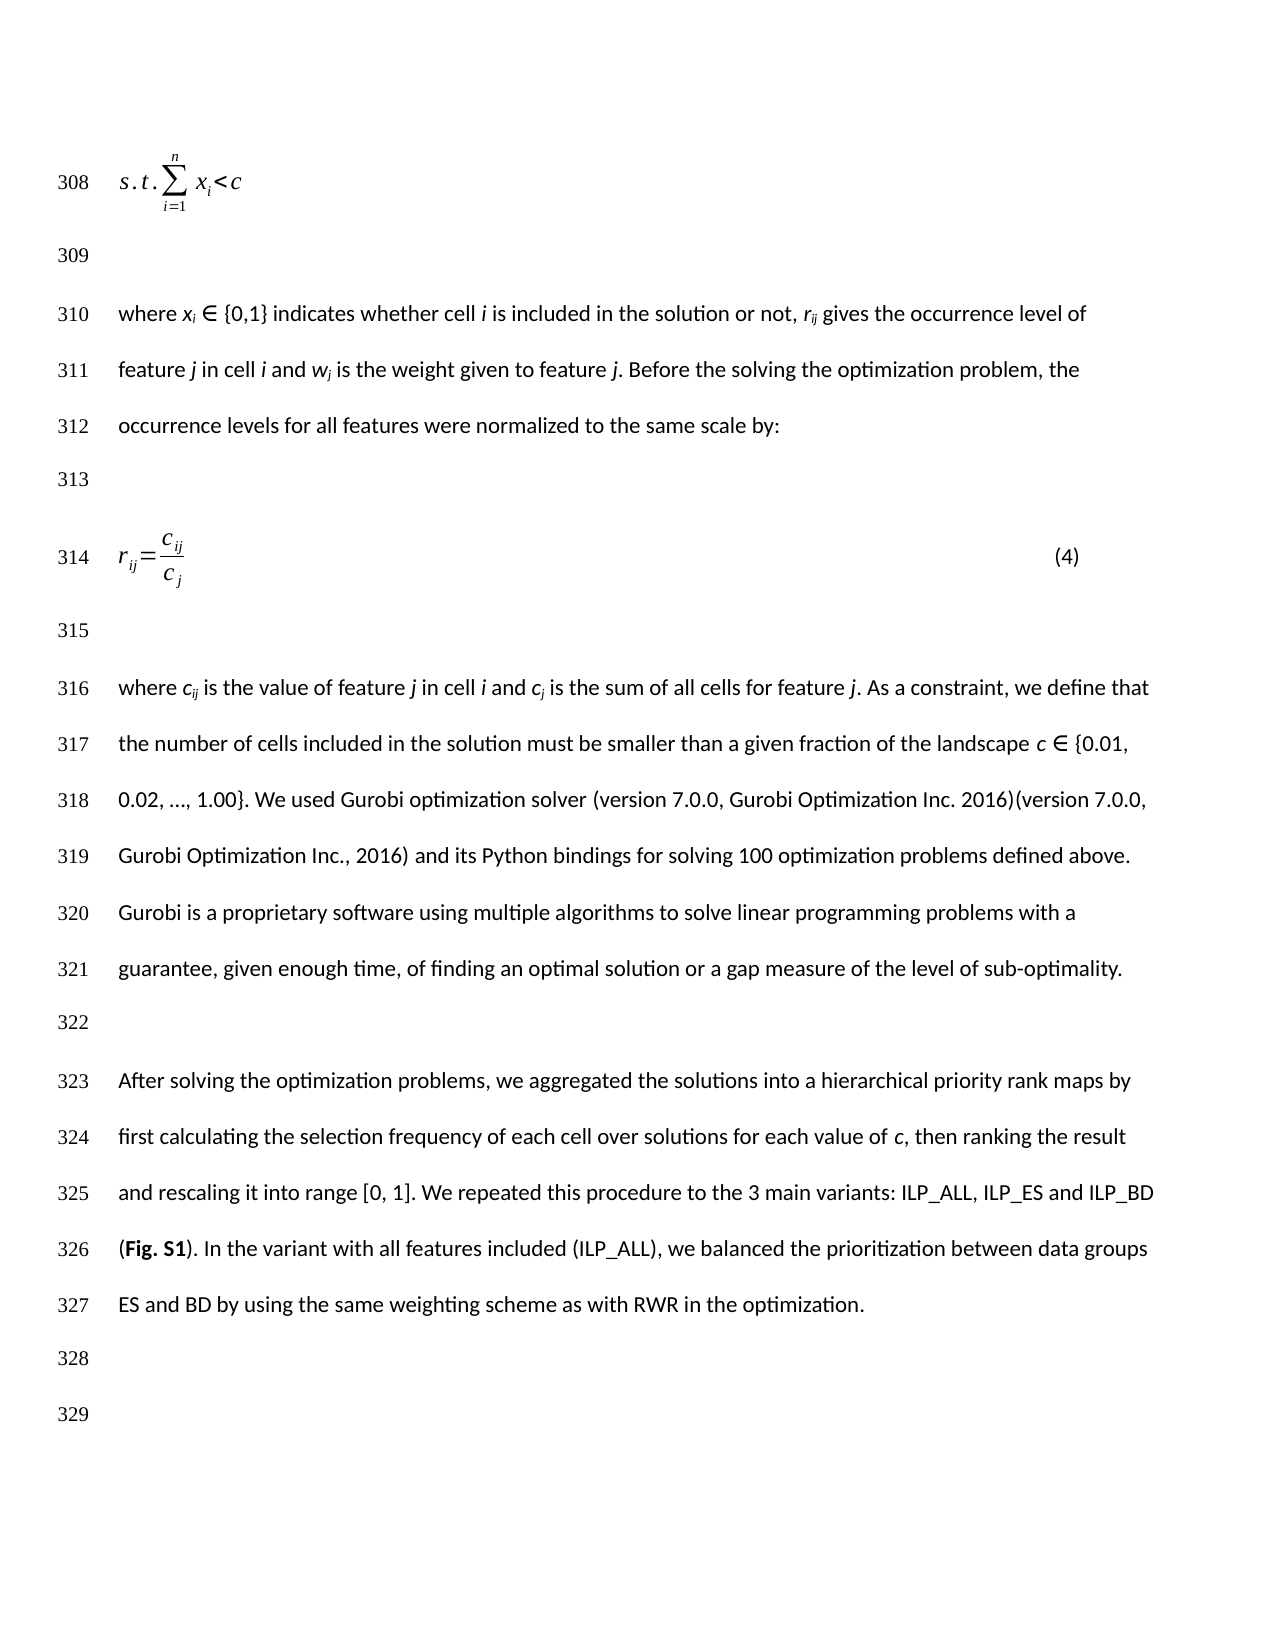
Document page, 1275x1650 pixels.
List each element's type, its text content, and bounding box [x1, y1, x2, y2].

text where cij is the value of feature j in cell i and cj is the sum of all cells for feature j. As a constraint, we define that the number of cells included in the solution must be smaller than a given fraction of the landscape c {0.01, 0.02, …, 1.00}. We used Gurobi optimization solver (version 7.0.0, Gurobi Optimization Inc. 2016)(version 7.0.0, Gurobi Optimization Inc., 2016) and its Python bindings for solving 100 optimization problems defined above. Gurobi is a proprietary software using multiple algorithms to solve linear programming problems with a guarantee, given enough time, of finding an optimal solution or a gap measure of the level of sub-optimality. [118, 673, 1157, 982]
text where xi {0,1} indicates whether cell i is included in the solution or not, rij gives the occurrence level of feature j in cell i and wj is the weight given to feature j. Before the solving the optimization problem, the occurrence levels for all features were normalized to the same scale by: [118, 299, 1157, 439]
text (4) [118, 523, 1157, 589]
list After solving the optimization problems, we aggregated the solutions into a hierarchical priority rank maps by first calculating the selection frequency of each cell over solutions for each value of c, then ranking the result and rescaling it into range [0, 1]. We repeated this procedure to the 3 main variants: ILP_ALL, ILP_ES and ILP_BD (Fig. S1). In the variant with all features included (ILP_ALL), we balanced the prioritization between data groups ES and BD by using the same weighting scheme as with RWR in the optimization. [118, 1066, 1157, 1318]
